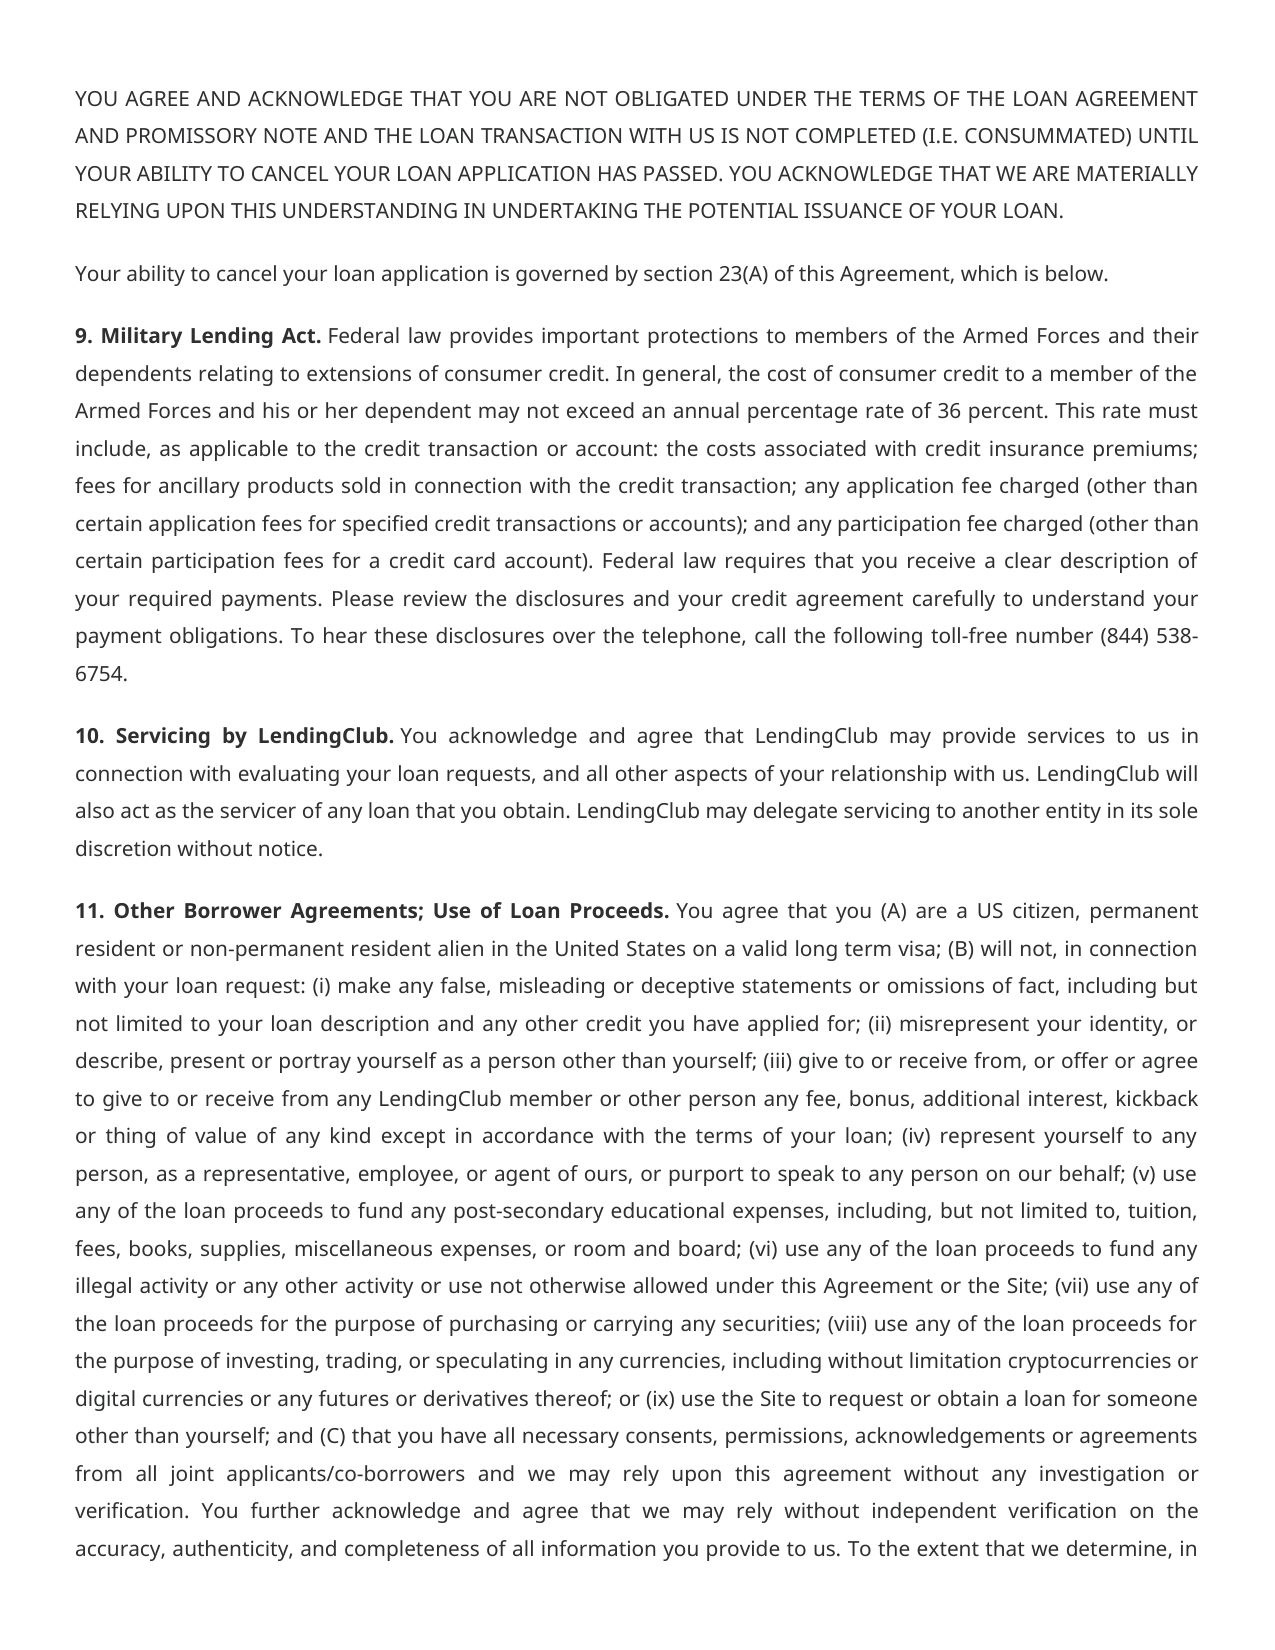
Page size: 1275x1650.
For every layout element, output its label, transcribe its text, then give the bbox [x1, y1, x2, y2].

text YOU AGREE AND ACKNOWLEDGE THAT YOU ARE NOT OBLIGATED UNDER THE TERMS OF THE LOAN AGREEMENT AND PROMISSORY NOTE AND THE LOAN TRANSACTION WITH US IS NOT COMPLETED (I.E. CONSUMMATED) UNTIL YOUR ABILITY TO CANCEL YOUR LOAN APPLICATION HAS PASSED. YOU ACKNOWLEDGE THAT WE ARE MATERIALLY RELYING UPON THIS UNDERSTANDING IN UNDERTAKING THE POTENTIAL ISSUANCE OF YOUR LOAN. [75, 75, 1200, 225]
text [75, 887, 1200, 1562]
text 9. Military Lending Act. Federal law provides important protections to members of the Armed Forces and their dependents relating to extensions of consumer credit. In general, the cost of consumer credit to a member of the Armed Forces and his or her dependent may not exceed an annual percentage rate of 36 percent. This rate must include, as applicable to the credit transaction or account: the costs associated with credit insurance premiums; fees for ancillary products sold in connection with the credit transaction; any application fee charged (other than certain application fees for specified credit transactions or accounts); and any participation fee charged (other than certain participation fees for a credit card account). Federal law requires that you receive a clear description of your required payments. Please review the disclosures and your credit agreement carefully to understand your payment obligations. To hear these disclosures over the telephone, call the following toll-free number (844) 538-6754. [75, 312, 1200, 687]
text Your ability to cancel your loan application is governed by section 23(A) of this Agreement, which is below. [75, 250, 1200, 287]
text 10. Servicing by LendingClub. You acknowledge and agree that LendingClub may provide services to us in connection with evaluating your loan requests, and all other aspects of your relationship with us. LendingClub will also act as the servicer of any loan that you obtain. LendingClub may delegate servicing to another entity in its sole discretion without notice. [75, 712, 1200, 862]
